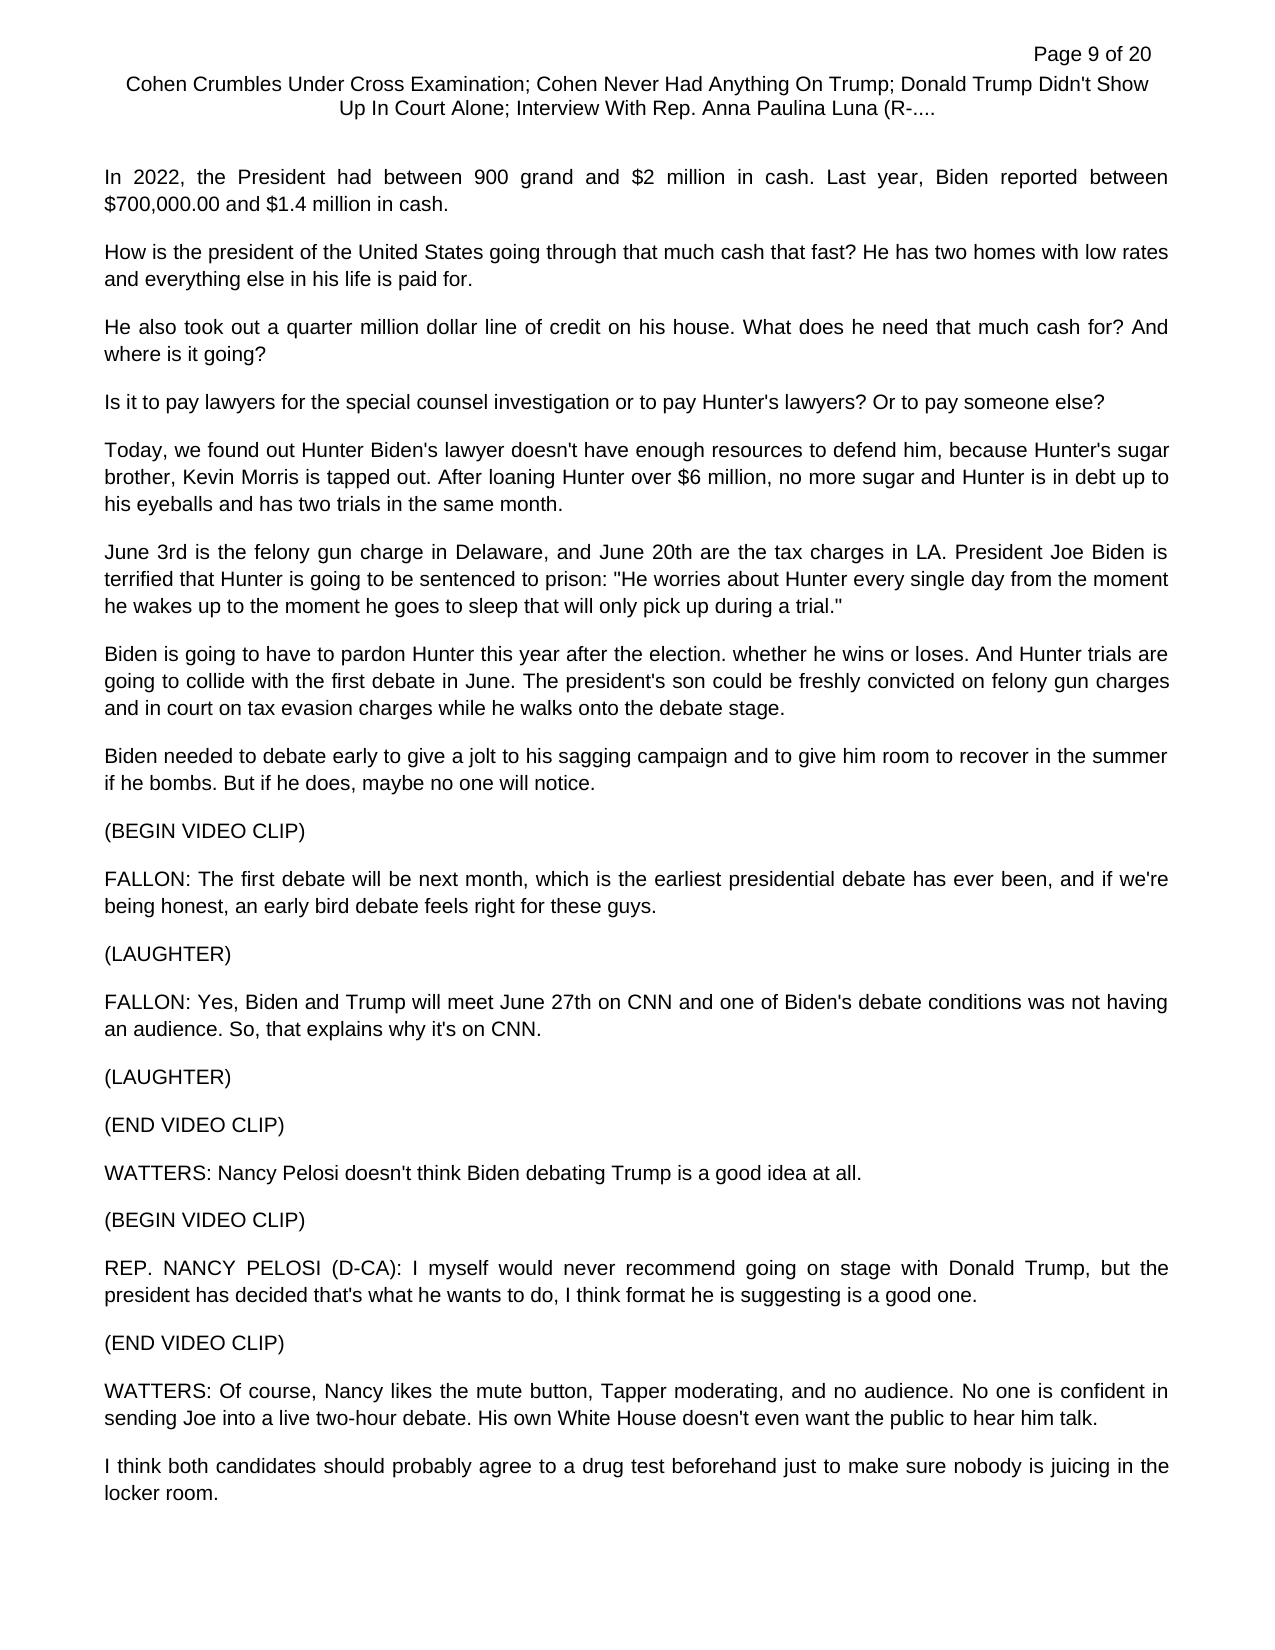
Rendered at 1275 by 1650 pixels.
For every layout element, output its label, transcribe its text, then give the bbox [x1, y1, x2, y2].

text He also took out a quarter million dollar line of credit on his house. What does he need that much cash for? And where is it going? [104, 311, 1171, 366]
text June 3rd is the felony gun charge in Delaware, and June 20th are the tax charges in LA. President Joe Biden is terrified that Hunter is going to be sentenced to prison: "He worries about Hunter every single day from the moment he wakes up to the moment he goes to sleep that will only pick up during a trial." [104, 536, 1171, 618]
text (END VIDEO CLIP) [104, 1328, 1171, 1355]
text Is it to pay lawyers for the special counsel investigation or to pay Hunter's lawyers? Or to pay someone else? [104, 386, 1171, 413]
text REP. NANCY PELOSI (D-CA): I myself would never recommend going on stage with Donald Trump, but the president has decided that's what he wants to do, I think format he is suggesting is a good one. [104, 1253, 1171, 1307]
text (LAUGHTER) [104, 1061, 1171, 1088]
text WATTERS: Of course, Nancy likes the mute button, Tapper moderating, and no audience. No one is confident in sending Joe into a live two-hour debate. His own White House doesn't even want the public to hear him talk. [104, 1376, 1171, 1430]
text (BEGIN VIDEO CLIP) [104, 816, 1171, 843]
text FALLON: The first debate will be next month, which is the earliest presidential debate has ever been, and if we're being honest, an early bird debate feels right for these guys. [104, 863, 1171, 918]
text How is the president of the United States going through that much cash that fast? He has two homes with low rates and everything else in his life is paid for. [104, 236, 1171, 291]
text (LAUGHTER) [104, 938, 1171, 966]
text Today, we found out Hunter Biden's lawyer doesn't have enough resources to defend him, because Hunter's sugar brother, Kevin Morris is tapped out. After loaning Hunter over $6 million, no more sugar and Hunter is in debt up to his eyeballs and has two trials in the same month. [104, 434, 1171, 516]
text Biden needed to debate early to give a jolt to his sagging campaign and to give him room to recover in the summer if he bombs. But if he does, maybe no one will notice. [104, 741, 1171, 795]
text In 2022, the President had between 900 grand and $2 million in cash. Last year, Biden reported between $700,000.00 and $1.4 million in cash. [104, 161, 1171, 216]
text Biden is going to have to pardon Hunter this year after the election. whether he wins or loses. And Hunter trials are going to collide with the first debate in June. The president's son could be freshly convicted on felony gun charges and in court on tax evasion charges while he walks onto the debate stage. [104, 638, 1171, 720]
text (BEGIN VIDEO CLIP) [104, 1205, 1171, 1232]
text FALLON: Yes, Biden and Trump will meet June 27th on CNN and one of Biden's debate conditions was not having an audience. So, that explains why it's on CNN. [104, 986, 1171, 1041]
text I think both candidates should probably agree to a drug test beforehand just to make sure nobody is juicing in the locker room. [104, 1451, 1171, 1505]
text (END VIDEO CLIP) [104, 1109, 1171, 1136]
text WATTERS: Nancy Pelosi doesn't think Biden debating Trump is a good idea at all. [104, 1157, 1171, 1184]
